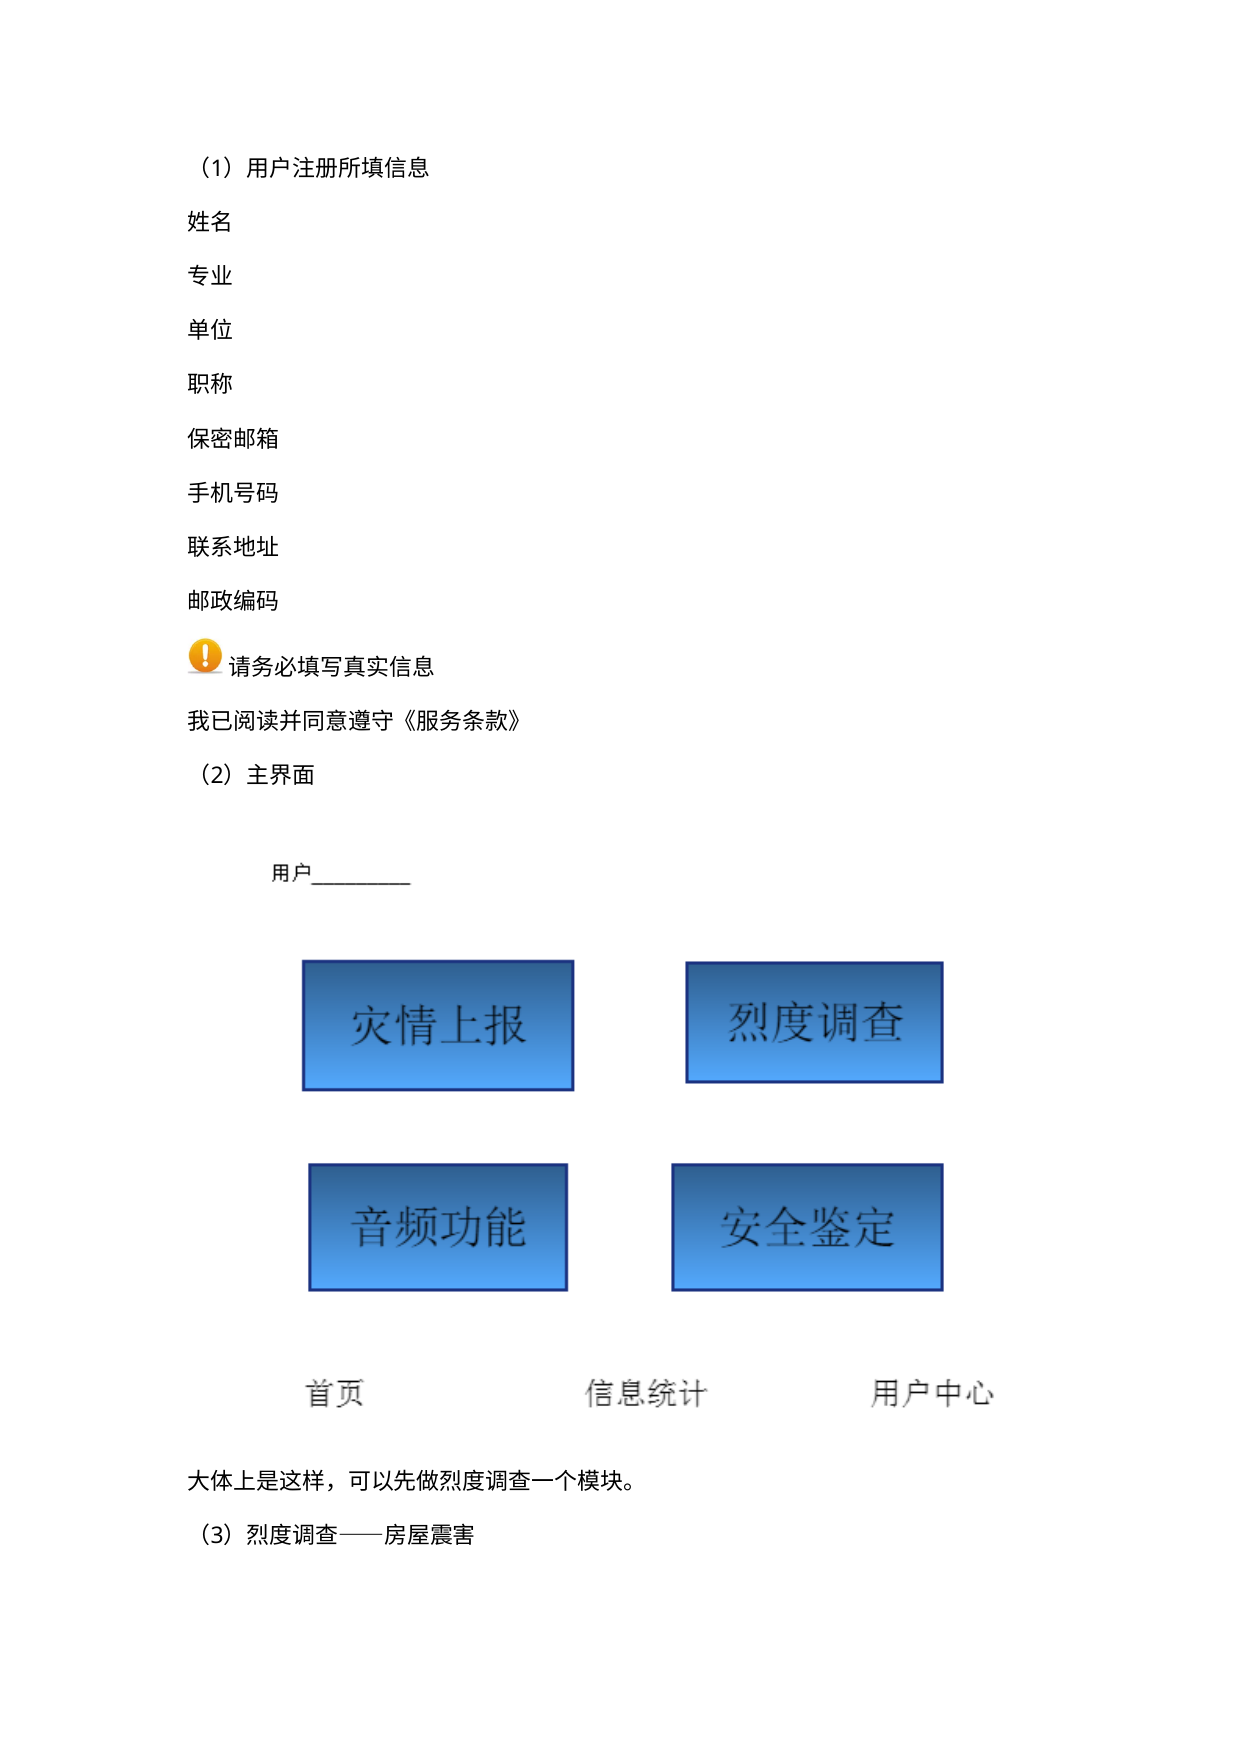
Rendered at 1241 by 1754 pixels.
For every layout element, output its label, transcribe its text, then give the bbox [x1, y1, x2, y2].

text 请务必填写真实信息 [187, 637, 1053, 682]
picture [199, 810, 1041, 1442]
text 职称 [187, 366, 1053, 399]
text （1）用户注册所填信息 [187, 150, 1053, 183]
text 单位 [187, 312, 1053, 346]
text 手机号码 [187, 474, 1053, 508]
text 大体上是这样，可以先做烈度调查一个模块。 [187, 1463, 1053, 1496]
picture [187, 636, 223, 676]
text 姓名 [187, 204, 1053, 237]
text （2）主界面 [187, 757, 1053, 790]
text 我已阅读并同意遵守《服务条款》 [187, 703, 1053, 736]
text （3）烈度调查——房屋震害 [187, 1517, 1053, 1550]
text 邮政编码 [187, 583, 1053, 616]
text 保密邮箱 [187, 420, 1053, 454]
text 联系地址 [187, 528, 1053, 562]
text 专业 [187, 258, 1053, 291]
